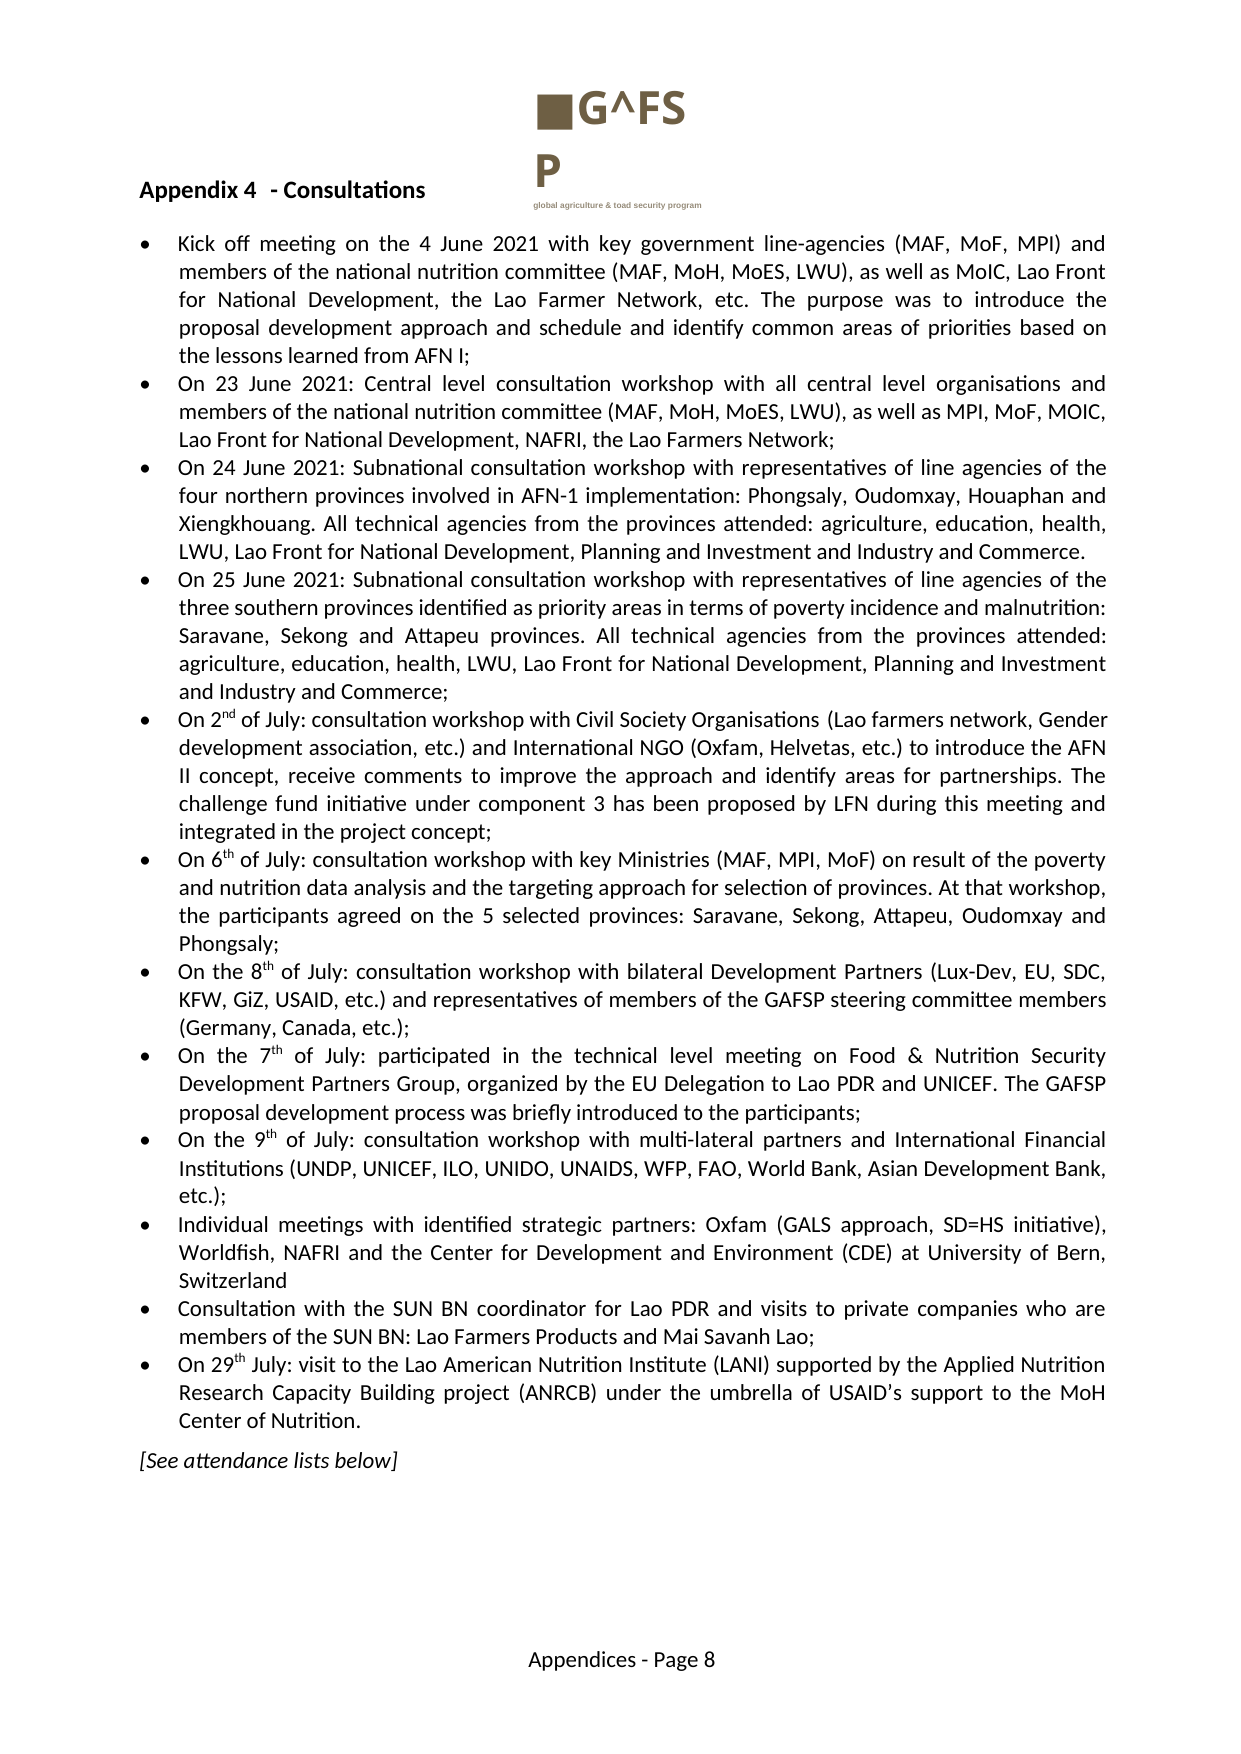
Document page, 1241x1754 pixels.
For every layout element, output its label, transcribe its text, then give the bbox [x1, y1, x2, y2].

list On the 7th of July: participated in the technical level meeting on Food & Nutrition Security Development Partners Group, organized by the EU Delegation to Lao PDR and UNICEF. The GAFSP proposal development process was briefly introduced to the participants; [139, 1042, 1108, 1126]
list On 2nd of July: consultation workshop with Civil Society Organisations (Lao farmers network, Gender development association, etc.) and International NGO (Oxfam, Helvetas, etc.) to introduce the AFN II concept, receive comments to improve the approach and identify areas for partnerships. The challenge fund initiative under component 3 has been proposed by LFN during this meeting and integrated in the project concept; [139, 705, 1108, 845]
list Individual meetings with identified strategic partners: Oxfam (GALS approach, SD=HS initiative), Worldfish, NAFRI and the Center for Development and Environment (CDE) at University of Bern, Switzerland [139, 1210, 1108, 1294]
text [See attendance lists below] [139, 1446, 1108, 1474]
list Consultation with the SUN BN coordinator for Lao PDR and visits to private companies who are members of the SUN BN: Lao Farmers Products and Mai Savanh Lao; [139, 1294, 1108, 1350]
list On 23 June 2021: Central level consultation workshop with all central level organisations and members of the national nutrition committee (MAF, MoH, MoES, LWU), as well as MPI, MoF, MOIC, Lao Front for National Development, NAFRI, the Lao Farmers Network; [139, 369, 1108, 453]
list On 6th of July: consultation workshop with key Ministries (MAF, MPI, MoF) on result of the poverty and nutrition data analysis and the targeting approach for selection of provinces. At that workshop, the participants agreed on the 5 selected provinces: Saravane, Sekong, Attapeu, Oudomxay and Phongsaly; [139, 845, 1108, 957]
subtitle - Consultations [139, 177, 1108, 204]
list On 29th July: visit to the Lao American Nutrition Institute (LANI) supported by the Applied Nutrition Research Capacity Building project (ANRCB) under the umbrella of USAID’s support to the MoH Center of Nutrition. [139, 1350, 1108, 1434]
list On the 8th of July: consultation workshop with bilateral Development Partners (Lux-Dev, EU, SDC, KFW, GiZ, USAID, etc.) and representatives of members of the GAFSP steering committee members (Germany, Canada, etc.); [139, 957, 1108, 1042]
list On 24 June 2021: Subnational consultation workshop with representatives of line agencies of the four northern provinces involved in AFN-1 implementation: Phongsaly, Oudomxay, Houaphan and Xiengkhouang. All technical agencies from the provinces attended: agriculture, education, health, LWU, Lao Front for National Development, Planning and Investment and Industry and Commerce. [139, 453, 1108, 565]
list Kick off meeting on the 4 June 2021 with key government line-agencies (MAF, MoF, MPI) and members of the national nutrition committee (MAF, MoH, MoES, LWU), as well as MoIC, Lao Front for National Development, the Lao Farmer Network, etc. The purpose was to introduce the proposal development approach and schedule and identify common areas of priorities based on the lessons learned from AFN I; [139, 229, 1108, 369]
list On the 9th of July: consultation workshop with multi-lateral partners and International Financial Institutions (UNDP, UNICEF, ILO, UNIDO, UNAIDS, WFP, FAO, World Bank, Asian Development Bank, etc.); [139, 1126, 1108, 1210]
list On 25 June 2021: Subnational consultation workshop with representatives of line agencies of the three southern provinces identified as priority areas in terms of poverty incidence and malnutrition: Saravane, Sekong and Attapeu provinces. All technical agencies from the provinces attended: agriculture, education, health, LWU, Lao Front for National Development, Planning and Investment and Industry and Commerce; [139, 565, 1108, 705]
